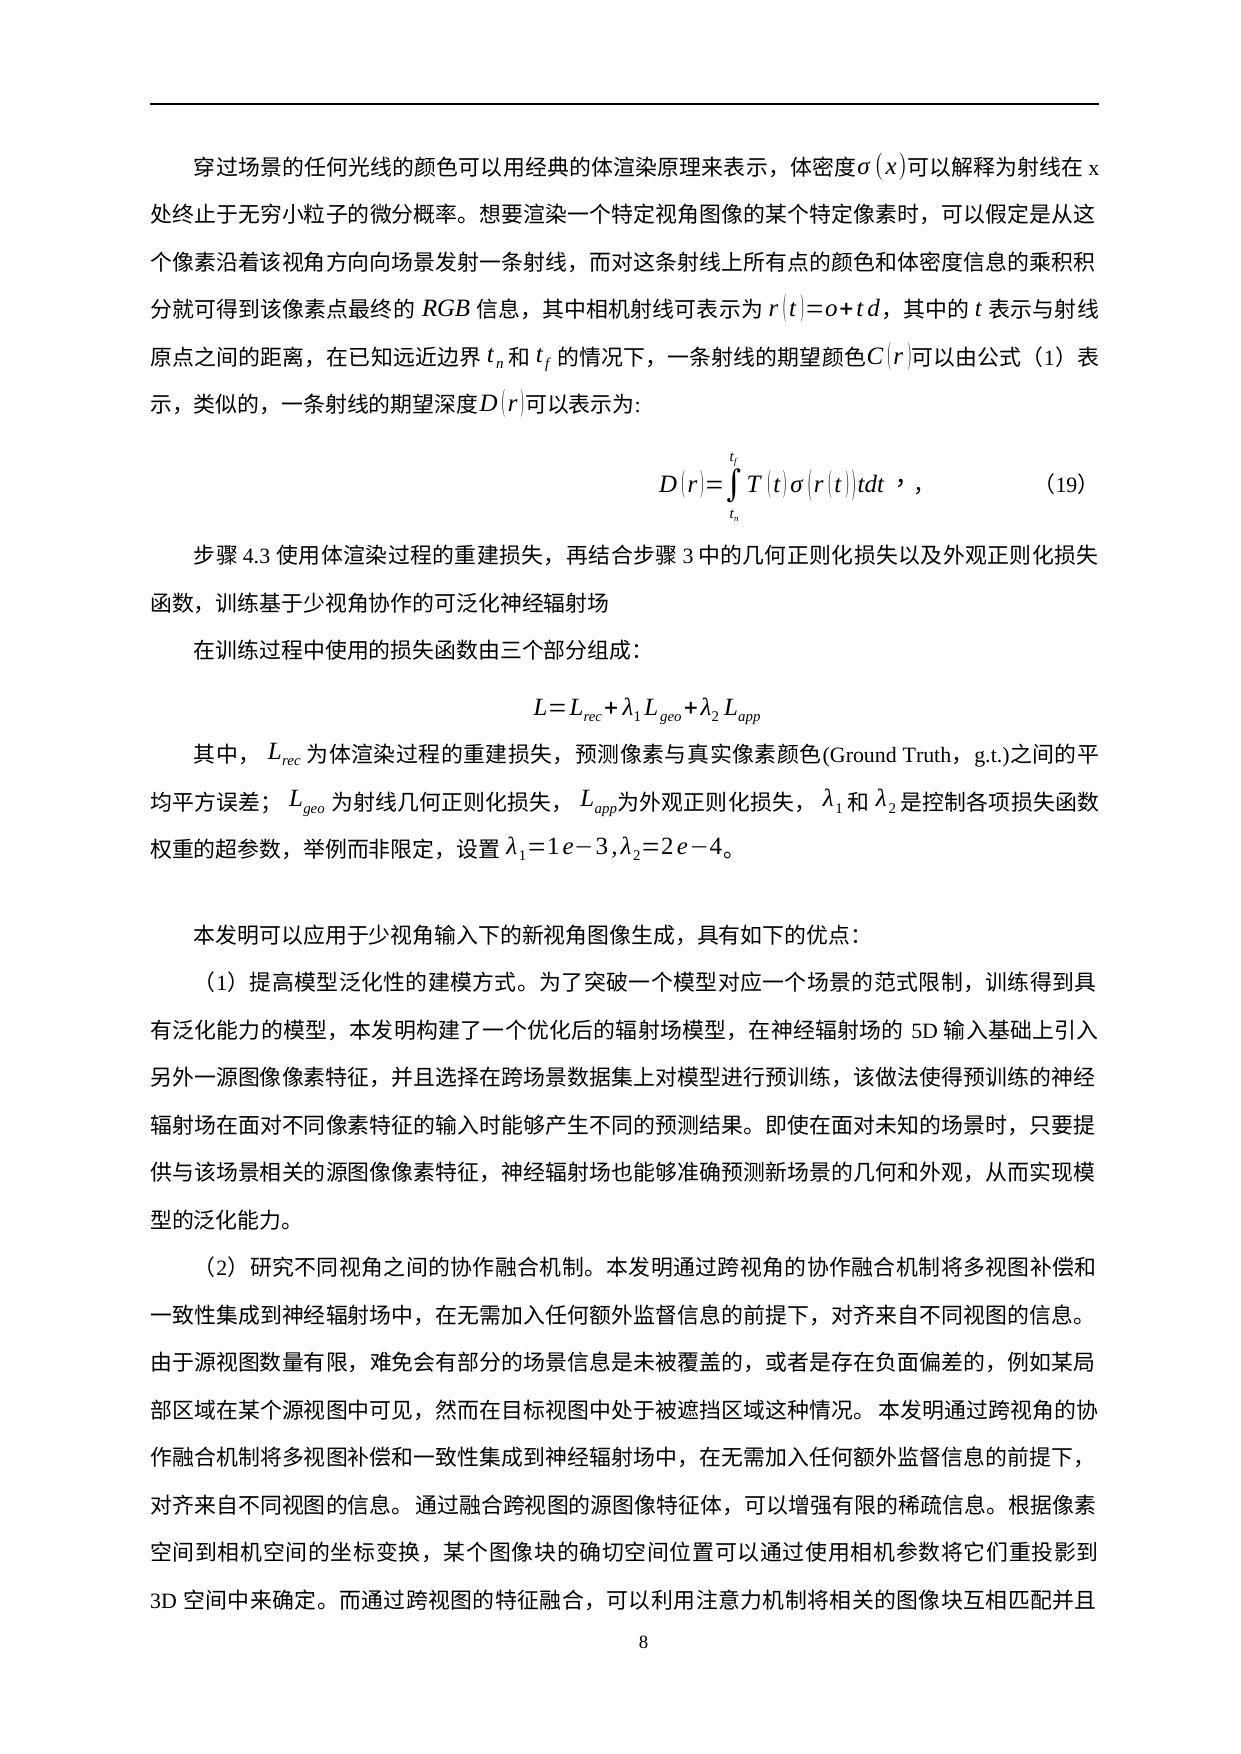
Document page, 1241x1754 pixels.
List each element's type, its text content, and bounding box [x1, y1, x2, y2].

text （1）提高模型泛化性的建模方式。为了突破一个模型对应一个场景的范式限制，训练得到具有泛化能力的模型，本发明构建了一个优化后的辐射场模型，在神经辐射场的 5D 输入基础上引入另外一源图像像素特征，并且选择在跨场景数据集上对模型进行预训练，该做法使得预训练的神经辐射场在面对不同像素特征的输入时能够产生不同的预测结果。即使在面对未知的场景时，只要提供与该场景相关的源图像像素特征，神经辐射场也能够准确预测新场景的几何和外观，从而实现模型的泛化能力。 [150, 965, 1099, 1234]
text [150, 1250, 1099, 1614]
text 本发明可以应用于少视角输入下的新视角图像生成，具有如下的优点： [150, 918, 1099, 949]
text 穿过场景的任何光线的颜色可以用经典的体渲染原理来表示，体密度可以解释为射线在x处终止于无穷小粒子的微分概率。想要渲染一个特定视角图像的某个特定像素时，可以假定是从这个像素沿着该视角方向向场景发射一条射线，而对这条射线上所有点的颜色和体密度信息的乘积积分就可得到该像素点最终的 信息，其中相机射线可表示为 ，其中的 表示与射线原点之间的距离，在已知远近边界 和 的情况下，一条射线的期望颜色可以由公式（1）表示，类似的，一条射线的期望深度可以表示为: [150, 150, 1099, 419]
text ， （19） [150, 447, 1099, 523]
text 其中， 为体渲染过程的重建损失，预测像素与真实像素颜色(Ground Truth，g.t.)之间的平均平方误差； 为射线几何正则化损失， 为外观正则化损失， 和 是控制各项损失函数权重的超参数，举例而非限定，设置 。 [150, 737, 1099, 864]
text 在训练过程中使用的损失函数由三个部分组成： [150, 633, 1099, 665]
text 步骤4.3 使用体渲染过程的重建损失，再结合步骤3中的几何正则化损失以及外观正则化损失函数，训练基于少视角协作的可泛化神经辐射场 [150, 538, 1099, 618]
